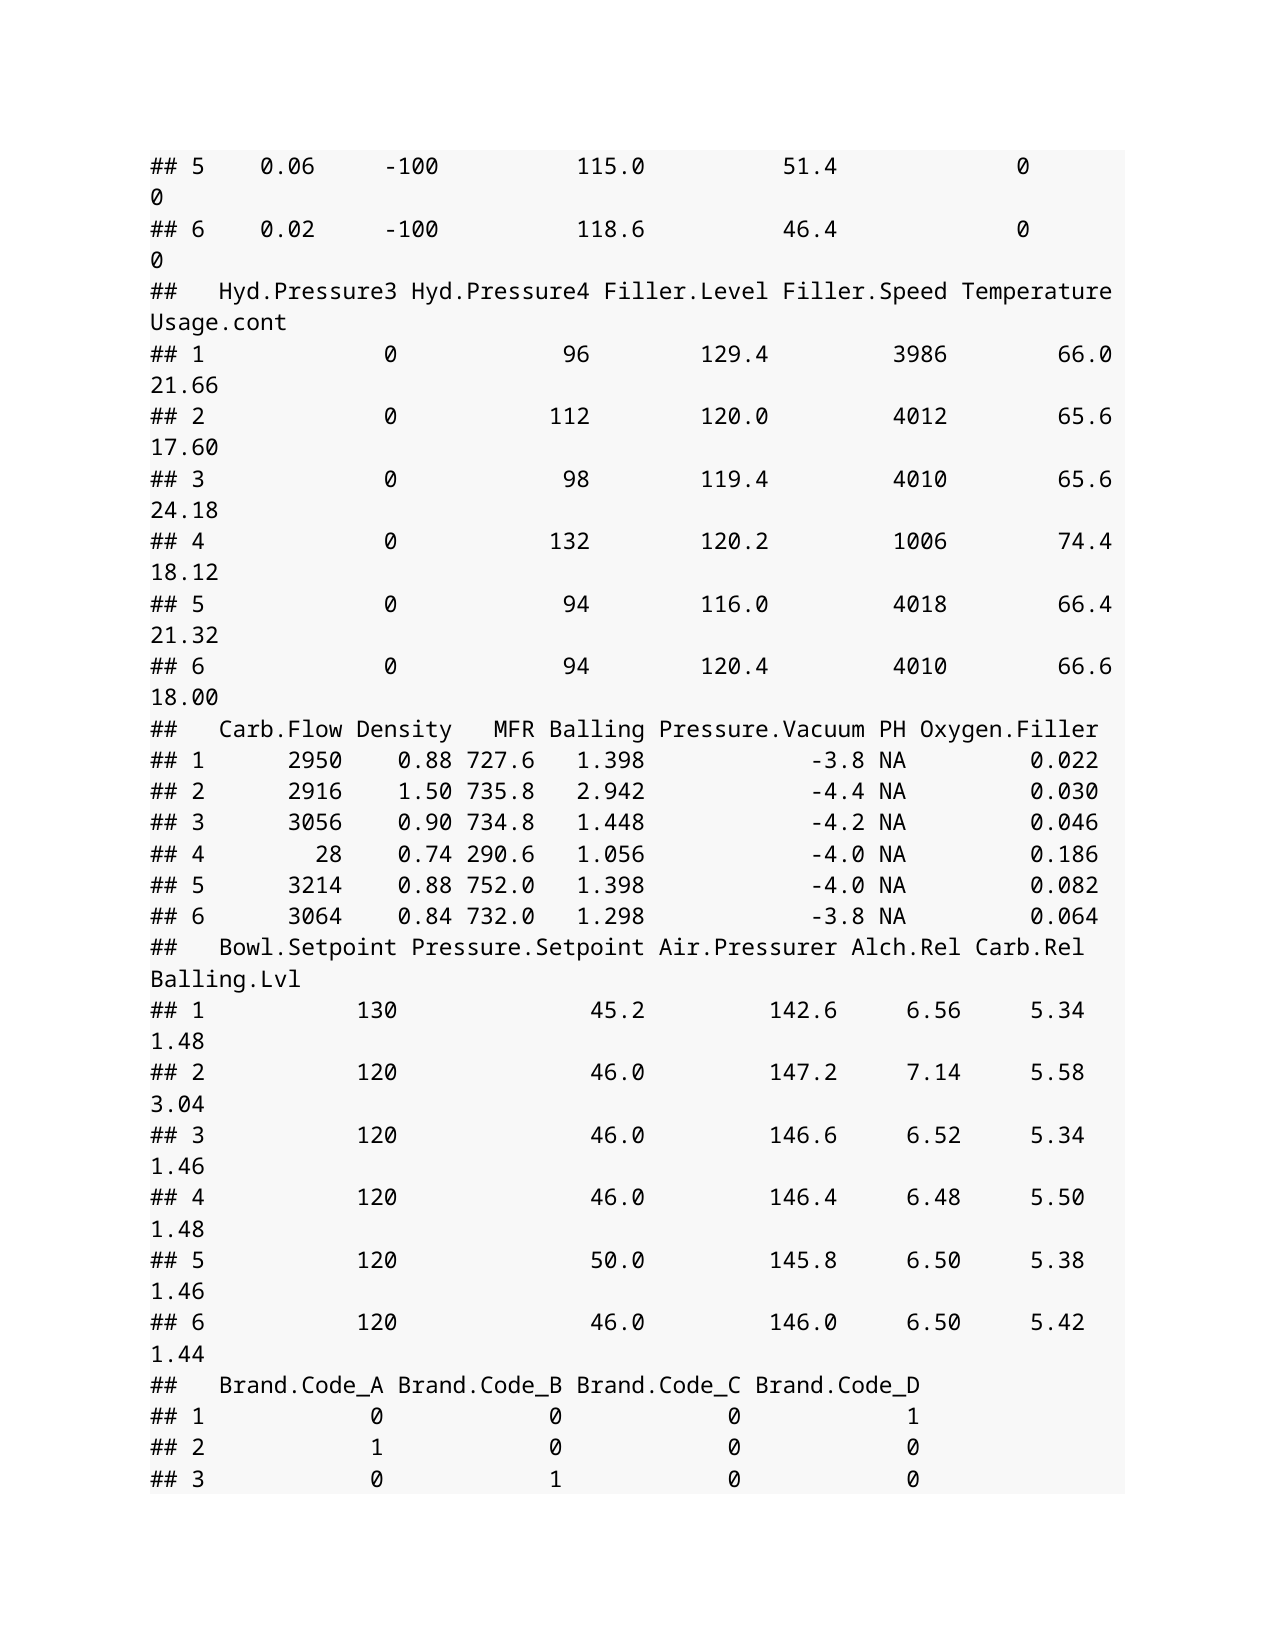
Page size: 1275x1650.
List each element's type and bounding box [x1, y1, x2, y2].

text [150, 150, 1125, 1494]
